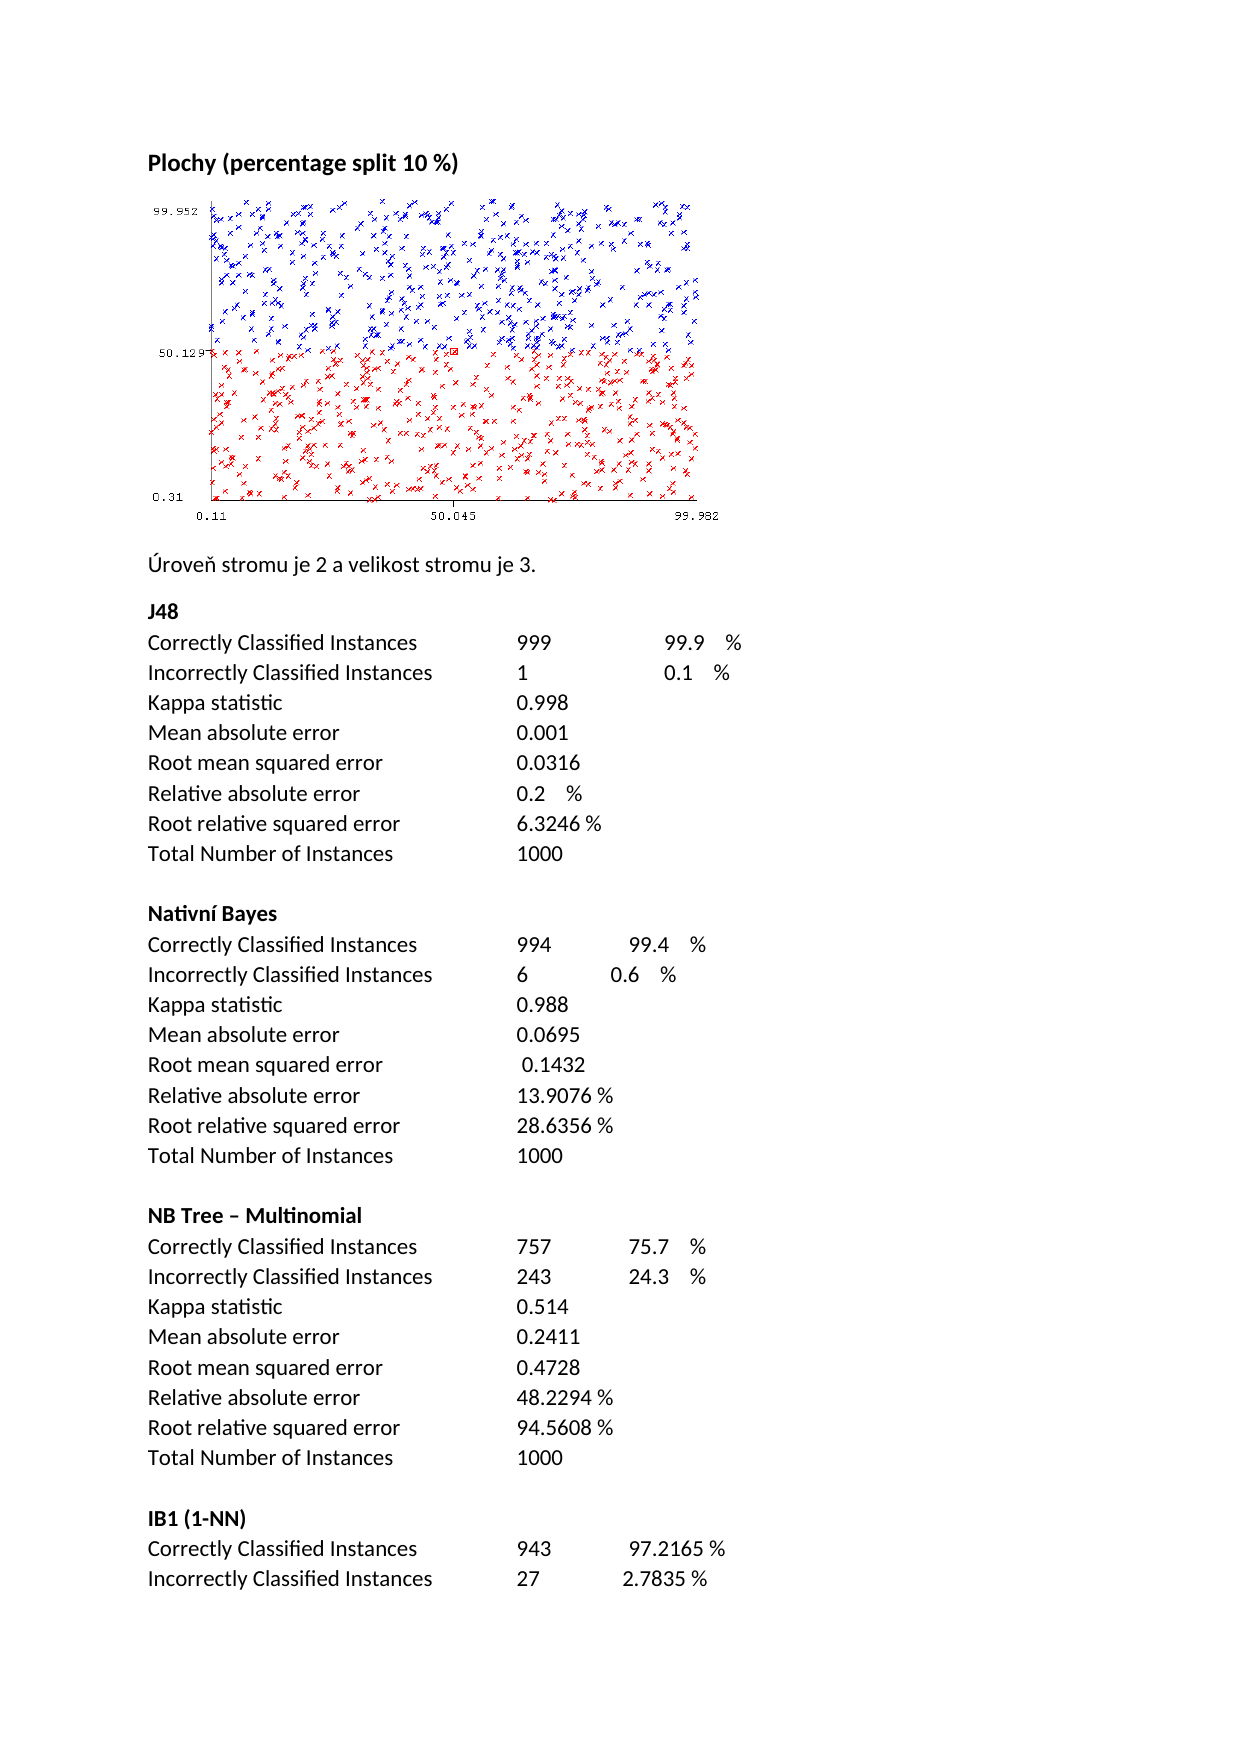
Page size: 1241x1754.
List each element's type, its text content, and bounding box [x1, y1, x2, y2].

text Root relative squared error 28.6356 % [148, 1111, 1093, 1139]
text Incorrectly Classified Instances 6 0.6 % [148, 960, 1093, 988]
text Total Number of Instances 1000 [148, 1443, 1093, 1471]
text Kappa statistic 0.988 [148, 990, 1093, 1018]
text Incorrectly Classified Instances 27 2.7835 % [148, 1564, 1093, 1592]
text Relative absolute error 48.2294 % [148, 1383, 1093, 1411]
text Plochy (percentage split 10 %) [148, 148, 1093, 178]
text Correctly Classified Instances 999 99.9 % [148, 628, 1093, 656]
text Kappa statistic 0.998 [148, 688, 1093, 716]
text Root relative squared error 6.3246 % [148, 809, 1093, 837]
text Relative absolute error 13.9076 % [148, 1081, 1093, 1109]
text Total Number of Instances 1000 [148, 1141, 1093, 1169]
text Nativní Bayes [148, 899, 1093, 927]
text Kappa statistic 0.514 [148, 1292, 1093, 1320]
text Correctly Classified Instances 757 75.7 % [148, 1232, 1093, 1260]
text Úroveň stromu je 2 a velikost stromu je 3. [148, 551, 1093, 578]
text Total Number of Instances 1000 [148, 839, 1093, 867]
text Root mean squared error 0.4728 [148, 1353, 1093, 1381]
text Mean absolute error 0.0695 [148, 1020, 1093, 1048]
text IB1 (1-NN) [148, 1504, 1093, 1532]
text Root mean squared error 0.0316 [148, 748, 1093, 776]
text Incorrectly Classified Instances 1 0.1 % [148, 658, 1093, 686]
text Relative absolute error 0.2 % [148, 779, 1093, 807]
text Mean absolute error 0.2411 [148, 1322, 1093, 1350]
picture [147, 197, 723, 532]
text J48 [148, 597, 1093, 625]
text Root relative squared error 94.5608 % [148, 1413, 1093, 1441]
text Correctly Classified Instances 943 97.2165 % [148, 1534, 1093, 1562]
text Root mean squared error 0.1432 [148, 1051, 1093, 1078]
text Mean absolute error 0.001 [148, 718, 1093, 746]
text Correctly Classified Instances 994 99.4 % [148, 930, 1093, 958]
text Incorrectly Classified Instances 243 24.3 % [148, 1262, 1093, 1290]
text NB Tree – Multinomial [148, 1202, 1093, 1229]
